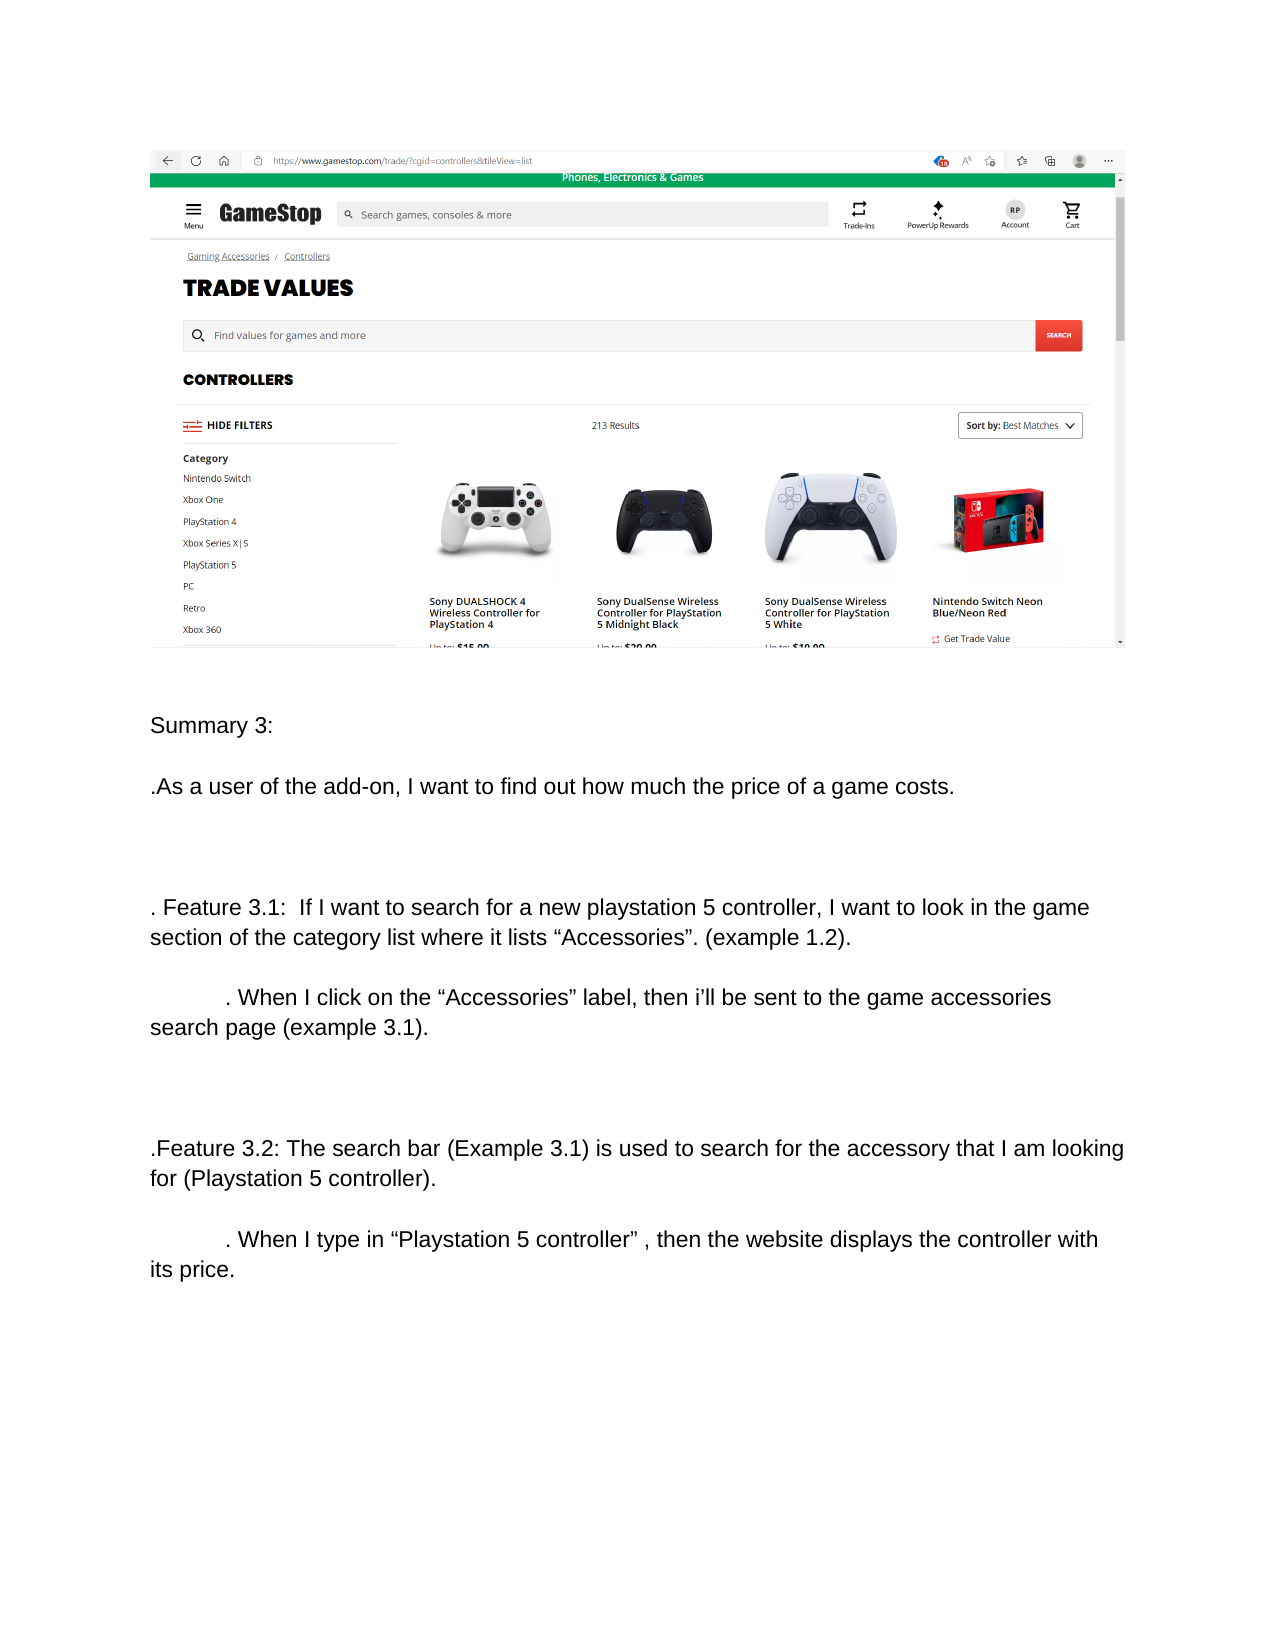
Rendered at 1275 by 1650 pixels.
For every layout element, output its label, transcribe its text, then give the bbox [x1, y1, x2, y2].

text .As a user of the add-on, I want to find out how much the price of a game costs. [150, 773, 1125, 799]
picture [150, 150, 1125, 648]
text . When I type in “Playstation 5 controller” , then the website displays the controller with its price. [150, 1226, 1125, 1282]
text . When I click on the “Accessories” label, then i’ll be sent to the game accessories search page (example 3.1). [150, 984, 1125, 1041]
text . Feature 3.1: If I want to search for a new playstation 5 controller, I want to look in the game section of the category list where it lists “Accessories”. (example 1.2). [150, 893, 1125, 950]
text .Feature 3.2: The search bar (Example 3.1) is used to search for the accessory that I am looking for (Playstation 5 controller). [150, 1135, 1125, 1192]
text Summary 3: [150, 712, 1125, 738]
